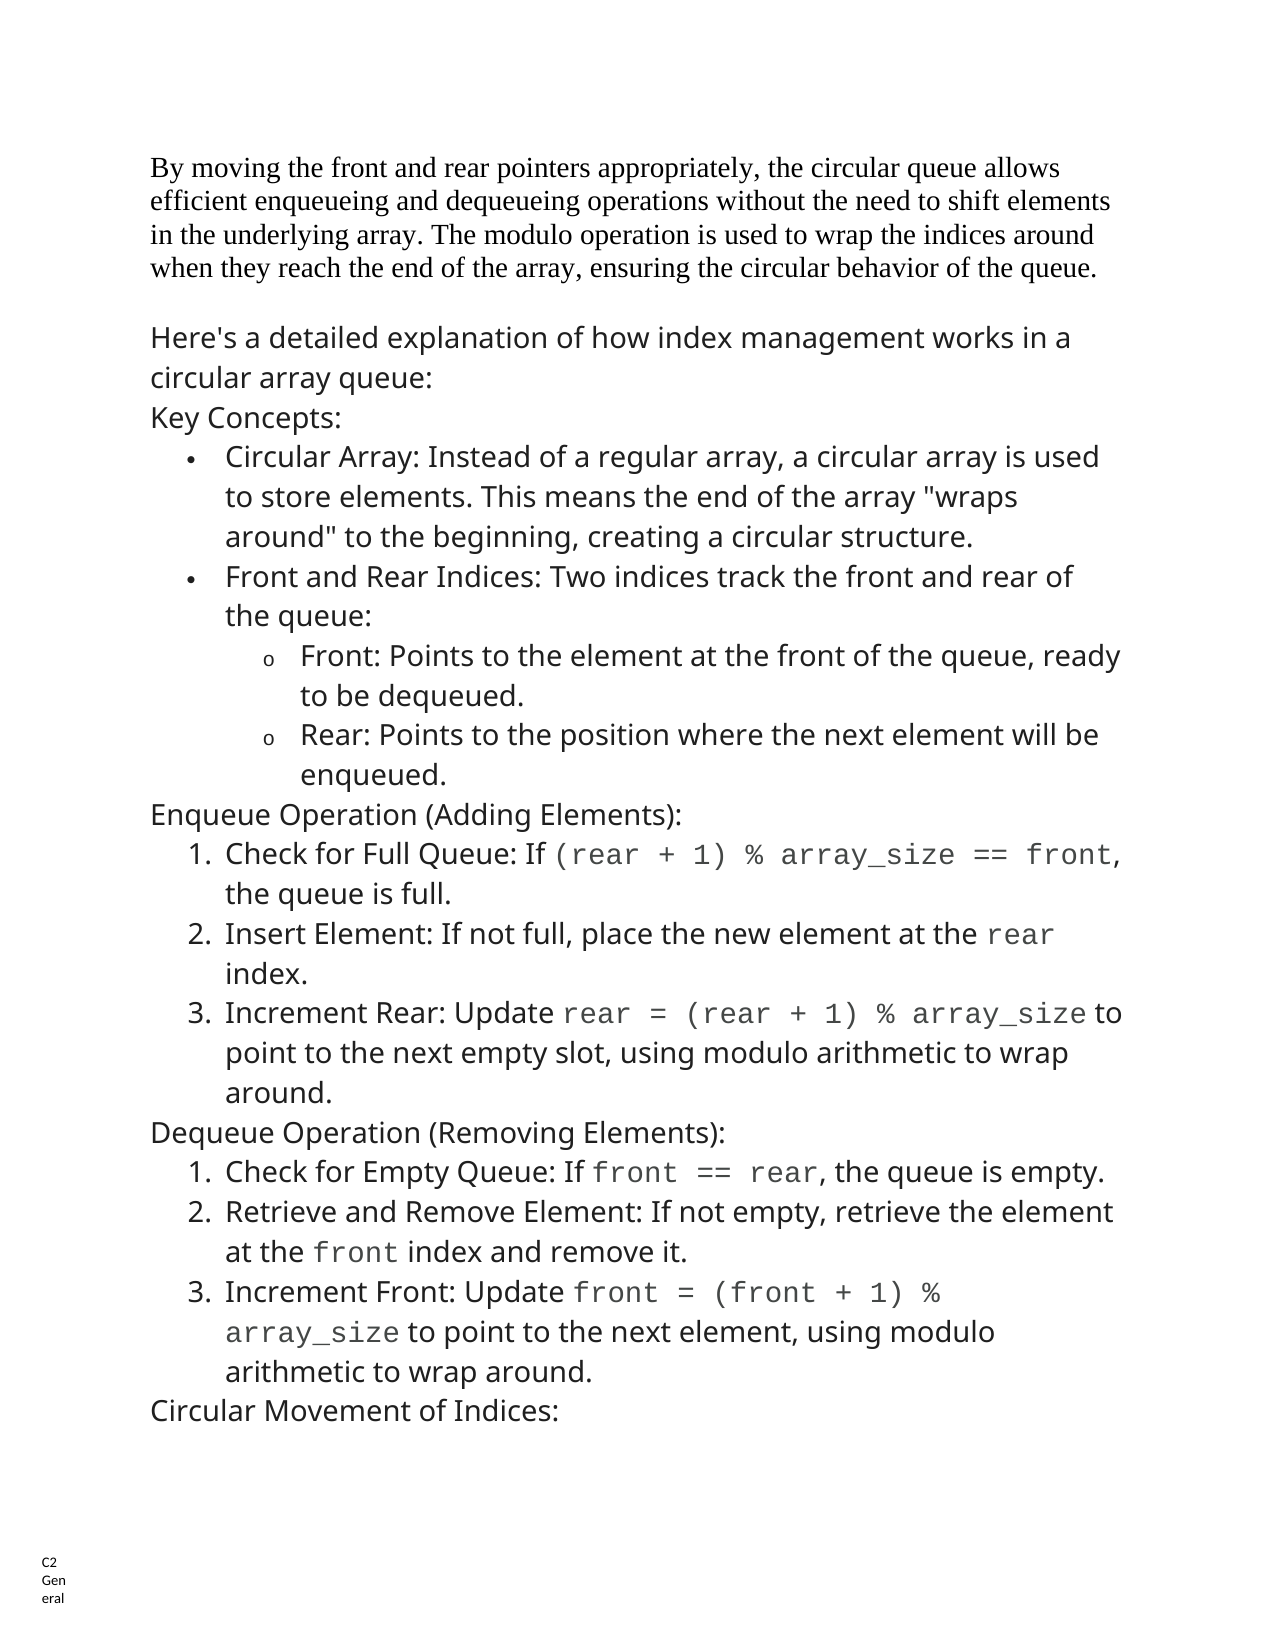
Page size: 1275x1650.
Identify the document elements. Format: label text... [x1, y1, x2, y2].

list Insert Element: If not full, place the new element at the rear index. [187, 913, 1125, 993]
list Check for Full Queue: If (rear + 1) % array_size == front, the queue is full. [187, 834, 1125, 913]
text By moving the front and rear pointers appropriately, the circular queue allows efficient enqueueing and dequeueing operations without the need to shift elements in the underlying array. The modulo operation is used to wrap the indices around when they reach the end of the array, ensuring the circular behavior of the queue. [150, 150, 1125, 284]
list Increment Front: Update front = (front + 1) % array_size to point to the next element, using modulo arithmetic to wrap around. [187, 1271, 1125, 1391]
list Circular Array: Instead of a regular array, a circular array is used to store elements. This means the end of the array "wraps around" to the beginning, creating a circular structure. [187, 437, 1125, 556]
list Front: Points to the element at the front of the queue, ready to be dequeued. [262, 635, 1125, 714]
text Here's a detailed explanation of how index management works in a circular array queue: [150, 318, 1125, 397]
list Increment Rear: Update rear = (rear + 1) % array_size to point to the next empty slot, using modulo arithmetic to wrap around. [187, 993, 1125, 1112]
list Retrieve and Remove Element: If not empty, retrieve the element at the front index and remove it. [187, 1192, 1125, 1271]
text Circular Movement of Indices: [150, 1391, 1125, 1430]
list Front and Rear Indices: Two indices track the front and rear of the queue: [187, 556, 1125, 635]
text Key Concepts: [150, 397, 1125, 437]
text Enqueue Operation (Adding Elements): [150, 794, 1125, 834]
list Rear: Points to the position where the next element will be enqueued. [262, 714, 1125, 794]
list Check for Empty Queue: If front == rear, the queue is empty. [187, 1152, 1125, 1192]
text Dequeue Operation (Removing Elements): [150, 1112, 1125, 1152]
